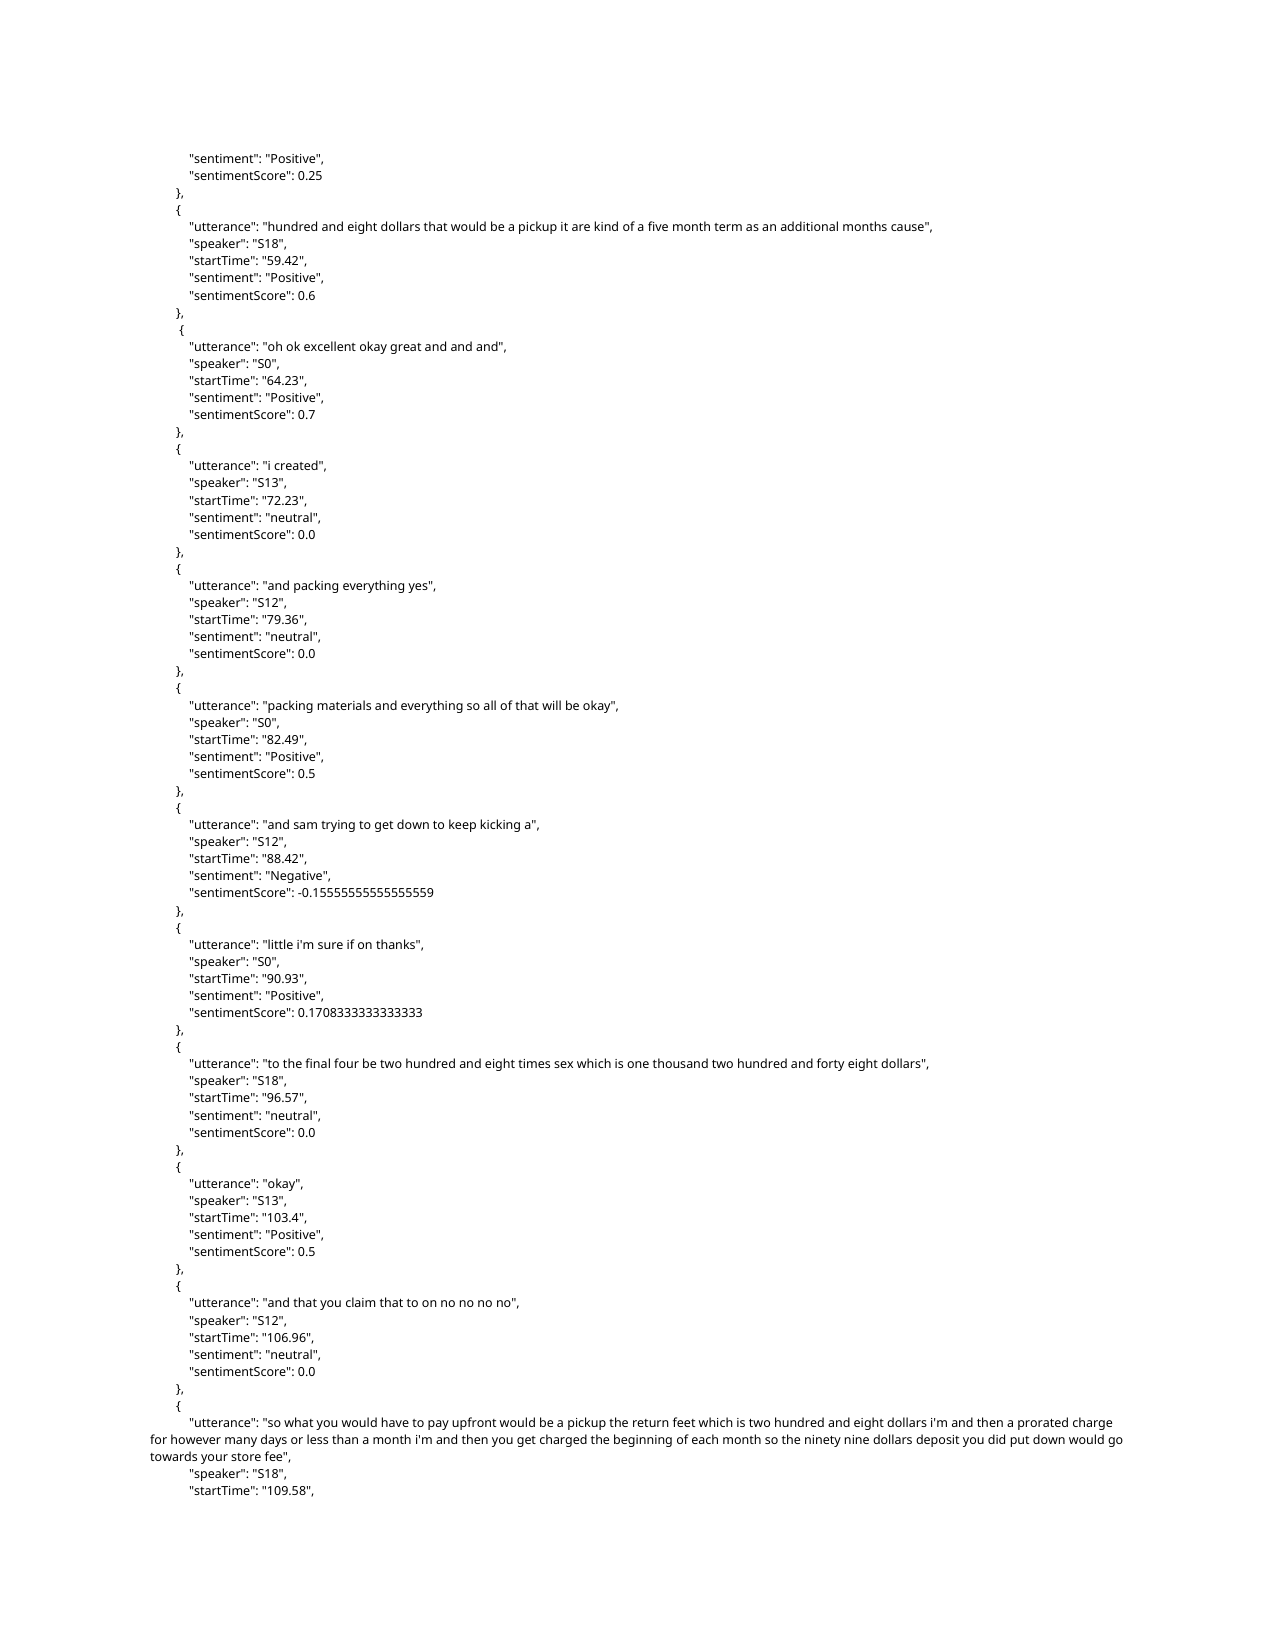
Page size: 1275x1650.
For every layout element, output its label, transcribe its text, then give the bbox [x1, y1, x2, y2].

text "sentiment": "Positive", [150, 987, 1125, 1004]
text "sentimentScore": 0.7 [150, 406, 1125, 423]
text "sentiment": "neutral", [150, 1107, 1125, 1124]
text }, [150, 184, 1125, 201]
text { [150, 321, 1125, 338]
text "sentiment": "Positive", [150, 269, 1125, 287]
text "startTime": "96.57", [150, 1089, 1125, 1107]
text { [150, 201, 1125, 218]
text "sentimentScore": 0.5 [150, 765, 1125, 782]
text "utterance": "and sam trying to get down to keep kicking a", [150, 816, 1125, 833]
text "startTime": "90.93", [150, 970, 1125, 987]
text "speaker": "S12", [150, 1312, 1125, 1329]
text { [150, 799, 1125, 816]
text "speaker": "S13", [150, 1192, 1125, 1209]
text "sentimentScore": 0.1708333333333333 [150, 1004, 1125, 1021]
text { [150, 1277, 1125, 1294]
text "speaker": "S13", [150, 474, 1125, 492]
text "utterance": "to the final four be two hundred and eight times sex which is one thousand two hundred and forty eight dollars", [150, 1055, 1125, 1072]
text "startTime": "82.49", [150, 731, 1125, 748]
text "speaker": "S0", [150, 714, 1125, 731]
text }, [150, 304, 1125, 321]
text }, [150, 662, 1125, 679]
text "sentimentScore": 0.5 [150, 1243, 1125, 1260]
text }, [150, 423, 1125, 440]
text "sentiment": "neutral", [150, 628, 1125, 645]
text "sentiment": "Positive", [150, 389, 1125, 406]
text "startTime": "103.4", [150, 1209, 1125, 1226]
text { [150, 679, 1125, 697]
text { [150, 1158, 1125, 1175]
text }, [150, 902, 1125, 919]
text "sentiment": "Positive", [150, 748, 1125, 765]
text "startTime": "72.23", [150, 492, 1125, 509]
text "sentimentScore": 0.6 [150, 287, 1125, 304]
text "utterance": "and that you claim that to on no no no no", [150, 1294, 1125, 1312]
text "sentimentScore": 0.0 [150, 526, 1125, 543]
text "utterance": "so what you would have to pay upfront would be a pickup the return feet which is two hundred and eight dollars i'm and then a prorated charge for however many days or less than a month i'm and then you get charged the beginning of each month so the ninety nine dollars deposit you did put down would go towards your store fee", [150, 1414, 1125, 1465]
text }, [150, 1141, 1125, 1158]
text "sentimentScore": 0.0 [150, 1363, 1125, 1380]
text "utterance": "packing materials and everything so all of that will be okay", [150, 697, 1125, 714]
text "startTime": "64.23", [150, 372, 1125, 389]
text }, [150, 1260, 1125, 1277]
text "speaker": "S0", [150, 953, 1125, 970]
text "startTime": "59.42", [150, 252, 1125, 269]
text }, [150, 782, 1125, 799]
text "utterance": "hundred and eight dollars that would be a pickup it are kind of a five month term as an additional months cause", [150, 218, 1125, 235]
text "speaker": "S18", [150, 1072, 1125, 1089]
text "sentiment": "Negative", [150, 867, 1125, 884]
text "utterance": "and packing everything yes", [150, 577, 1125, 594]
text "speaker": "S12", [150, 833, 1125, 850]
text "sentimentScore": -0.15555555555555559 [150, 884, 1125, 902]
text "startTime": "88.42", [150, 850, 1125, 867]
text "speaker": "S18", [150, 235, 1125, 252]
text { [150, 1038, 1125, 1055]
text { [150, 919, 1125, 936]
text "startTime": "79.36", [150, 611, 1125, 628]
text { [150, 560, 1125, 577]
text "sentiment": "neutral", [150, 1346, 1125, 1363]
text "utterance": "i created", [150, 457, 1125, 474]
text }, [150, 543, 1125, 560]
text { [150, 440, 1125, 457]
text "utterance": "okay", [150, 1175, 1125, 1192]
text "sentimentScore": 0.0 [150, 1124, 1125, 1141]
text "sentiment": "Positive", [150, 150, 1125, 167]
text "utterance": "oh ok excellent okay great and and and", [150, 338, 1125, 355]
text "speaker": "S12", [150, 594, 1125, 611]
text "speaker": "S18", [150, 1465, 1125, 1482]
text "startTime": "106.96", [150, 1329, 1125, 1346]
text "sentiment": "Positive", [150, 1226, 1125, 1243]
text "sentiment": "neutral", [150, 509, 1125, 526]
text "sentimentScore": 0.25 [150, 167, 1125, 184]
text }, [150, 1021, 1125, 1038]
text "sentimentScore": 0.0 [150, 645, 1125, 662]
text "utterance": "little i'm sure if on thanks", [150, 936, 1125, 953]
text }, [150, 1380, 1125, 1397]
text { [150, 1397, 1125, 1414]
text "speaker": "S0", [150, 355, 1125, 372]
text "startTime": "109.58", [150, 1482, 1125, 1499]
